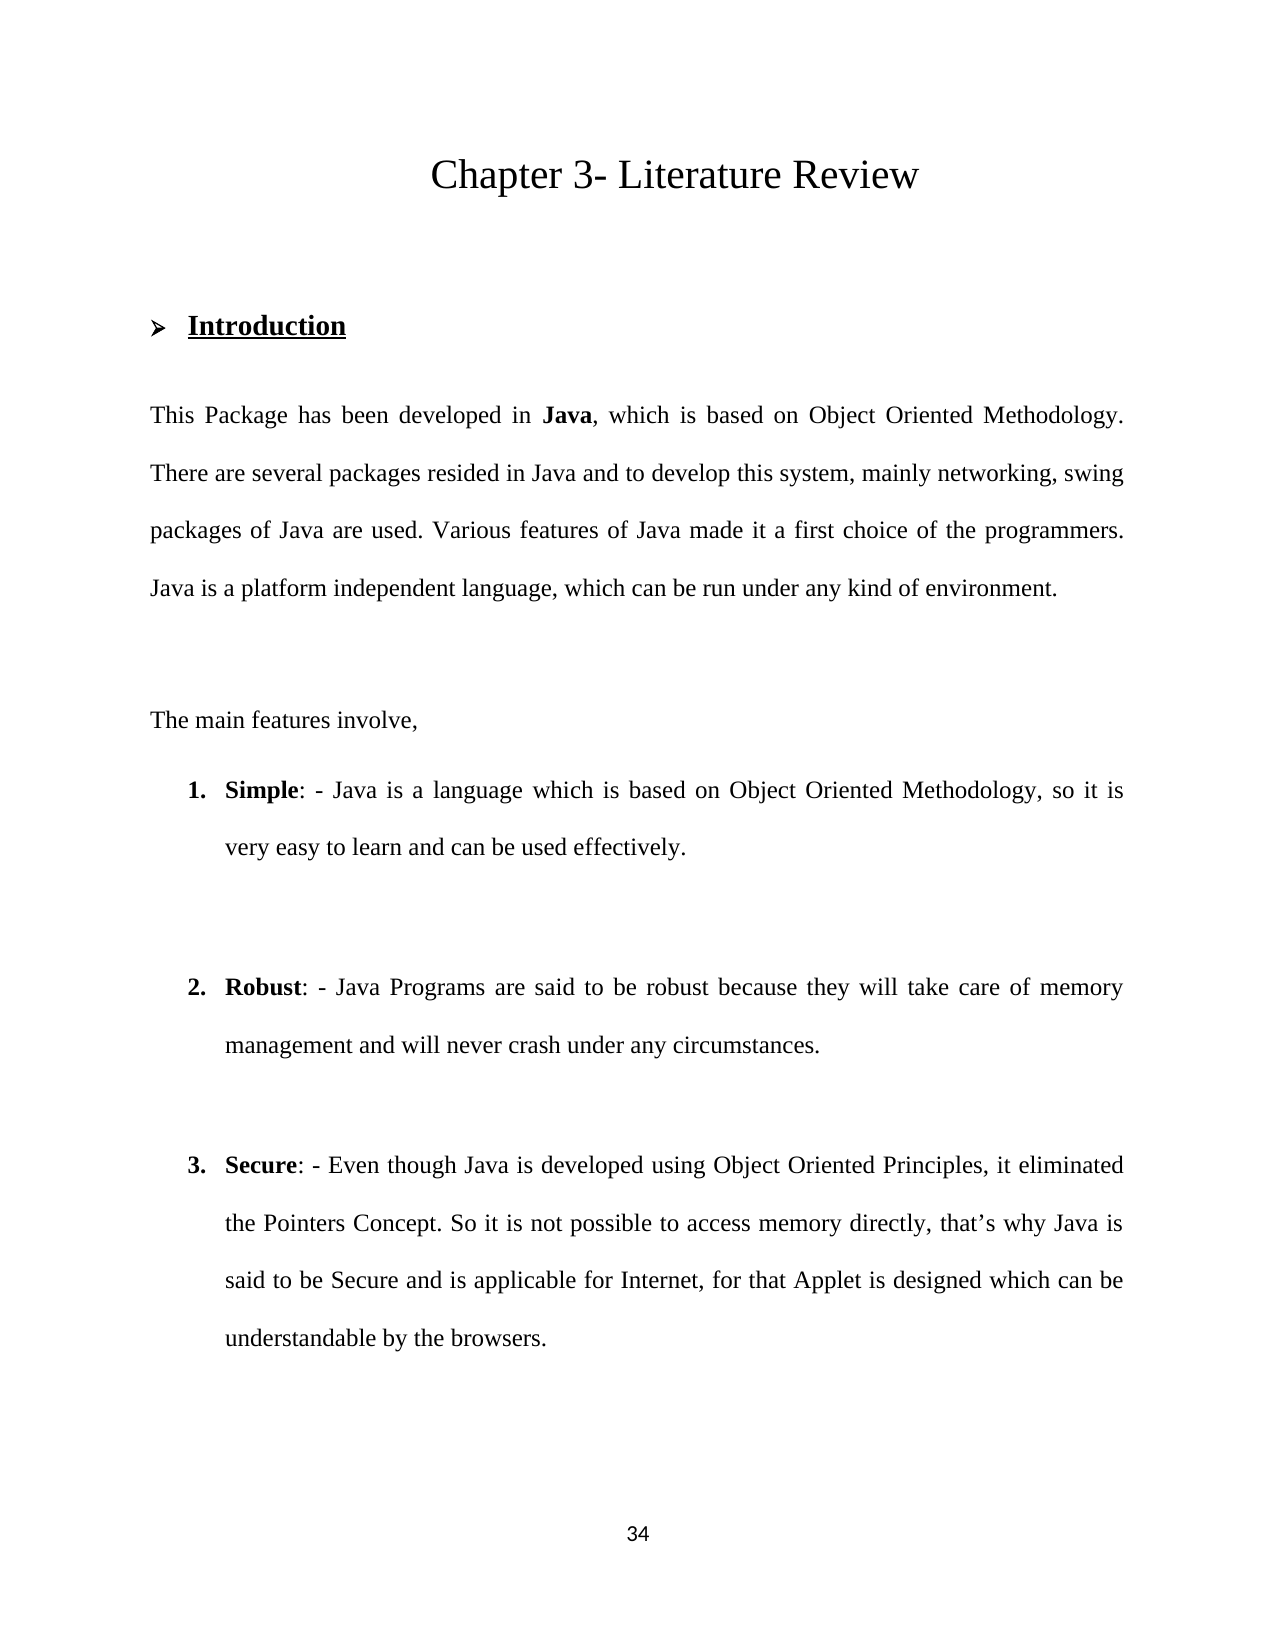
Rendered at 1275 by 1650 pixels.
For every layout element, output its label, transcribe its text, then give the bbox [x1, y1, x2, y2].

list Robust: - Java Programs are said to be robust because they will take care of memory management and will never crash under any circumstances. [187, 972, 1125, 1058]
list Introduction [150, 308, 1125, 342]
text The main features involve, [150, 705, 1125, 733]
list Simple: - Java is a language which is based on Object Oriented Methodology, so it is very easy to learn and can be used effectively. [187, 775, 1125, 861]
text This Package has been developed in Java, which is based on Object Oriented Methodology. There are several packages resided in Java and to develop this system, mainly networking, swing packages of Java are used. Various features of Java made it a first choice of the programmers. Java is a platform independent language, which can be run under any kind of environment. [150, 400, 1125, 602]
list Secure: - Even though Java is developed using Object Oriented Principles, it eliminated the Pointers Concept. So it is not possible to access memory directly, that’s why Java is said to be Secure and is applicable for Internet, for that Applet is designed which can be understandable by the browsers. [187, 1151, 1125, 1352]
text Chapter 3- Literature Review [225, 150, 1125, 198]
